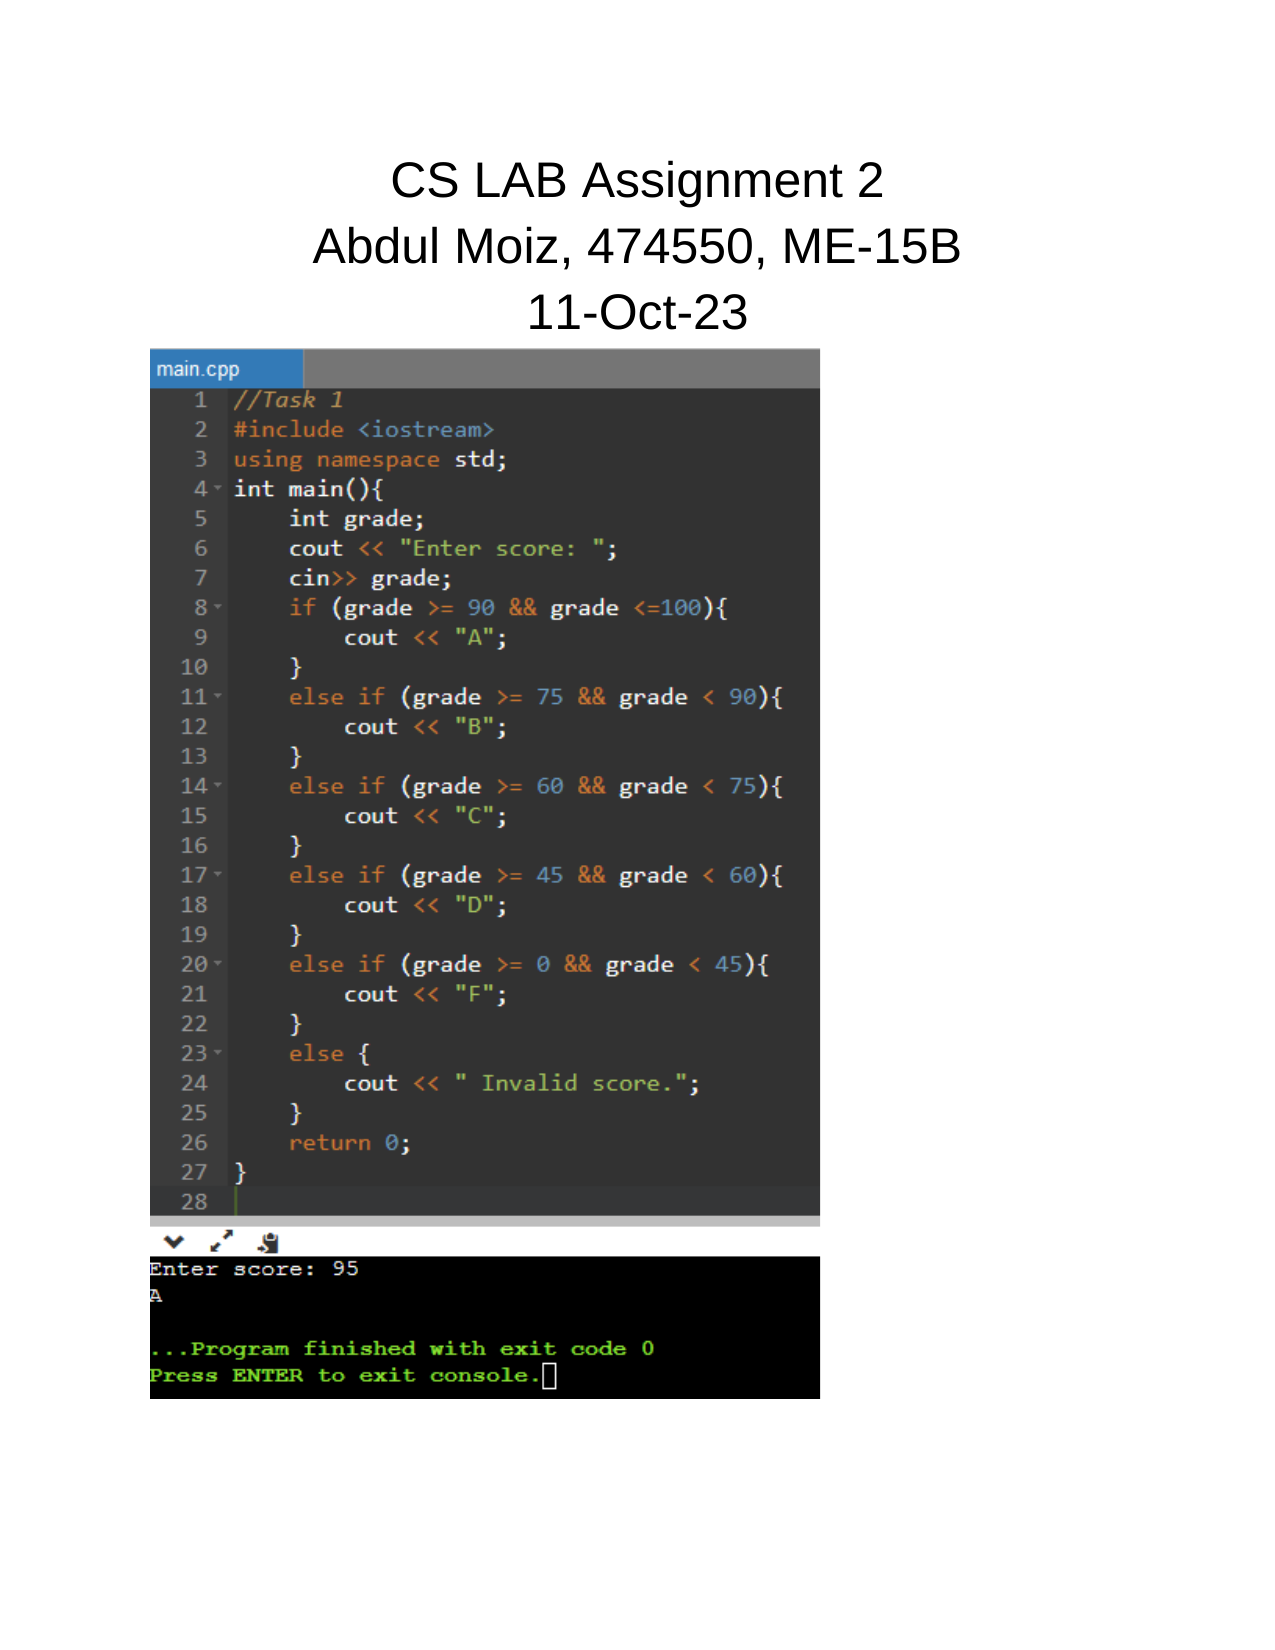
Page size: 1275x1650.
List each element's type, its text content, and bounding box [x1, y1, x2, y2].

text Abdul Moiz, 474550, ME-15B [150, 216, 1125, 273]
text CS LAB Assignment 2 [150, 150, 1125, 207]
text 11-Oct-23 [150, 282, 1125, 339]
picture [150, 348, 821, 1399]
